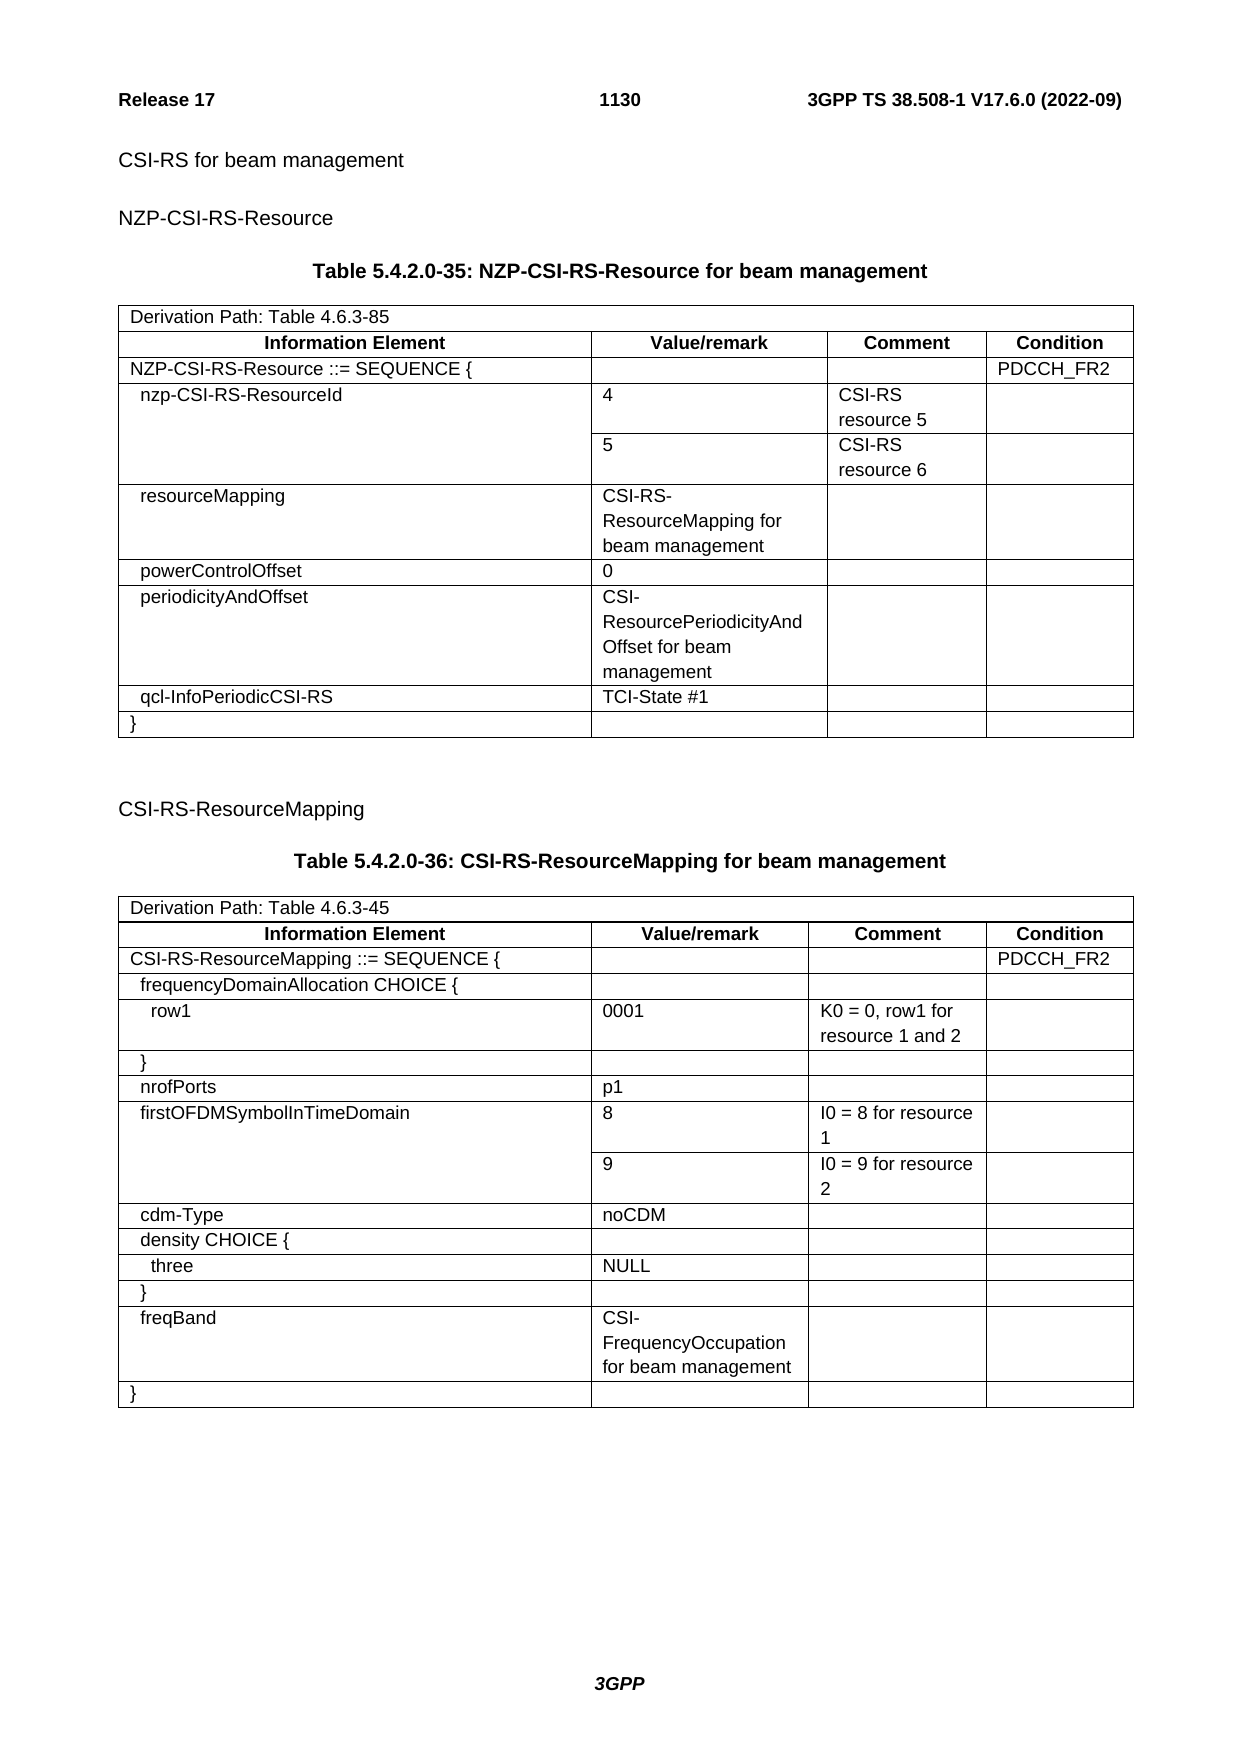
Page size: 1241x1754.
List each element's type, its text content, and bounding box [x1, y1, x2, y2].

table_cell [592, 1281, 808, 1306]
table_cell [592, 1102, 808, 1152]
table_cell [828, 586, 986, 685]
text CSI-RS-ResourceMapping [118, 797, 1122, 821]
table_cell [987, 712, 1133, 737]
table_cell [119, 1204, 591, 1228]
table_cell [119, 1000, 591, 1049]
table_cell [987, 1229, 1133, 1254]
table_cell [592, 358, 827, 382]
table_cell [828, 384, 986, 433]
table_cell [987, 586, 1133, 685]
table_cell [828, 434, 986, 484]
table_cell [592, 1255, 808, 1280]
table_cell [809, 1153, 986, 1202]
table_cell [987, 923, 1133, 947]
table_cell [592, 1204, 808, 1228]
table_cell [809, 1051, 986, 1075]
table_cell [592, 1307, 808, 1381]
text NZP-CSI-RS-Resource [118, 206, 1122, 230]
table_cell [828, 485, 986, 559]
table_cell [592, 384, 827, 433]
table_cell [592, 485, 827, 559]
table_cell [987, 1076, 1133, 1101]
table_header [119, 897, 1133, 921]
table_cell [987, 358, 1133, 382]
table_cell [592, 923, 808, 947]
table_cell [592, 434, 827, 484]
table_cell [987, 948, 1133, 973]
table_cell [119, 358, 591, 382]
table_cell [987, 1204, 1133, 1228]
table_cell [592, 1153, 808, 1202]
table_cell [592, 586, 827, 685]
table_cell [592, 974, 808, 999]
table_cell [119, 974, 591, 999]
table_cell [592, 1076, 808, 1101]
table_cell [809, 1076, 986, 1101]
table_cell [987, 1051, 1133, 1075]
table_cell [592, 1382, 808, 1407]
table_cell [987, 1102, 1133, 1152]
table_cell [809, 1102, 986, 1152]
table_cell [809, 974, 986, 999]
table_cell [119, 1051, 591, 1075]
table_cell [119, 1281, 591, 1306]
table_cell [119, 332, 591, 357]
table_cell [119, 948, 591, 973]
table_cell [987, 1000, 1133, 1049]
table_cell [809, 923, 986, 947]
text Table 5.4.2.0-35: NZP-CSI-RS-Resource for beam management [118, 259, 1122, 283]
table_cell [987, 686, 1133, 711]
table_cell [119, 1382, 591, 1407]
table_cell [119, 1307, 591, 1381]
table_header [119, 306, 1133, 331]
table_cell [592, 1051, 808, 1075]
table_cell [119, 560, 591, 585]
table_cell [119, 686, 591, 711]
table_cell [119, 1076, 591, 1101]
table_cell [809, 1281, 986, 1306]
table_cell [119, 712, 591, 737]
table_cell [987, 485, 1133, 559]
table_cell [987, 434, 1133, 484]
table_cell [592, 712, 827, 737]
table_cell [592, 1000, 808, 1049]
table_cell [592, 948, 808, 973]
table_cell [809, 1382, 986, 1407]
text Table 5.4.2.0-36: CSI-RS-ResourceMapping for beam management [118, 849, 1122, 873]
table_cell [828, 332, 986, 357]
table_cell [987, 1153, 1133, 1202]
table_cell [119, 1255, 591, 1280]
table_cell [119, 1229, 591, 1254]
text CSI-RS for beam management [118, 147, 1122, 171]
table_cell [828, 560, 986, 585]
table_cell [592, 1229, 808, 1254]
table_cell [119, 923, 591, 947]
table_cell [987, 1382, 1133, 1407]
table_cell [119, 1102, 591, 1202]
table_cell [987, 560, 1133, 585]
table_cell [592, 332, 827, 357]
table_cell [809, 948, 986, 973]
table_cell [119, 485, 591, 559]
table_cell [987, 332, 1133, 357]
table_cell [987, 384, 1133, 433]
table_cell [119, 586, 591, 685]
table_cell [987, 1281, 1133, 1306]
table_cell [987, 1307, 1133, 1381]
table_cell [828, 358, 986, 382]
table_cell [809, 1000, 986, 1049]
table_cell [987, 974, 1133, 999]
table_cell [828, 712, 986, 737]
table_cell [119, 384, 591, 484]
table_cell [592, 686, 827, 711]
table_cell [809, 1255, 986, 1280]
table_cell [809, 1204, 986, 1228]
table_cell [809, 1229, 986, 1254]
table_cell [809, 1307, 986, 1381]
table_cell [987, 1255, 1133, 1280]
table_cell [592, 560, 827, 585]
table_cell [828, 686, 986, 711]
